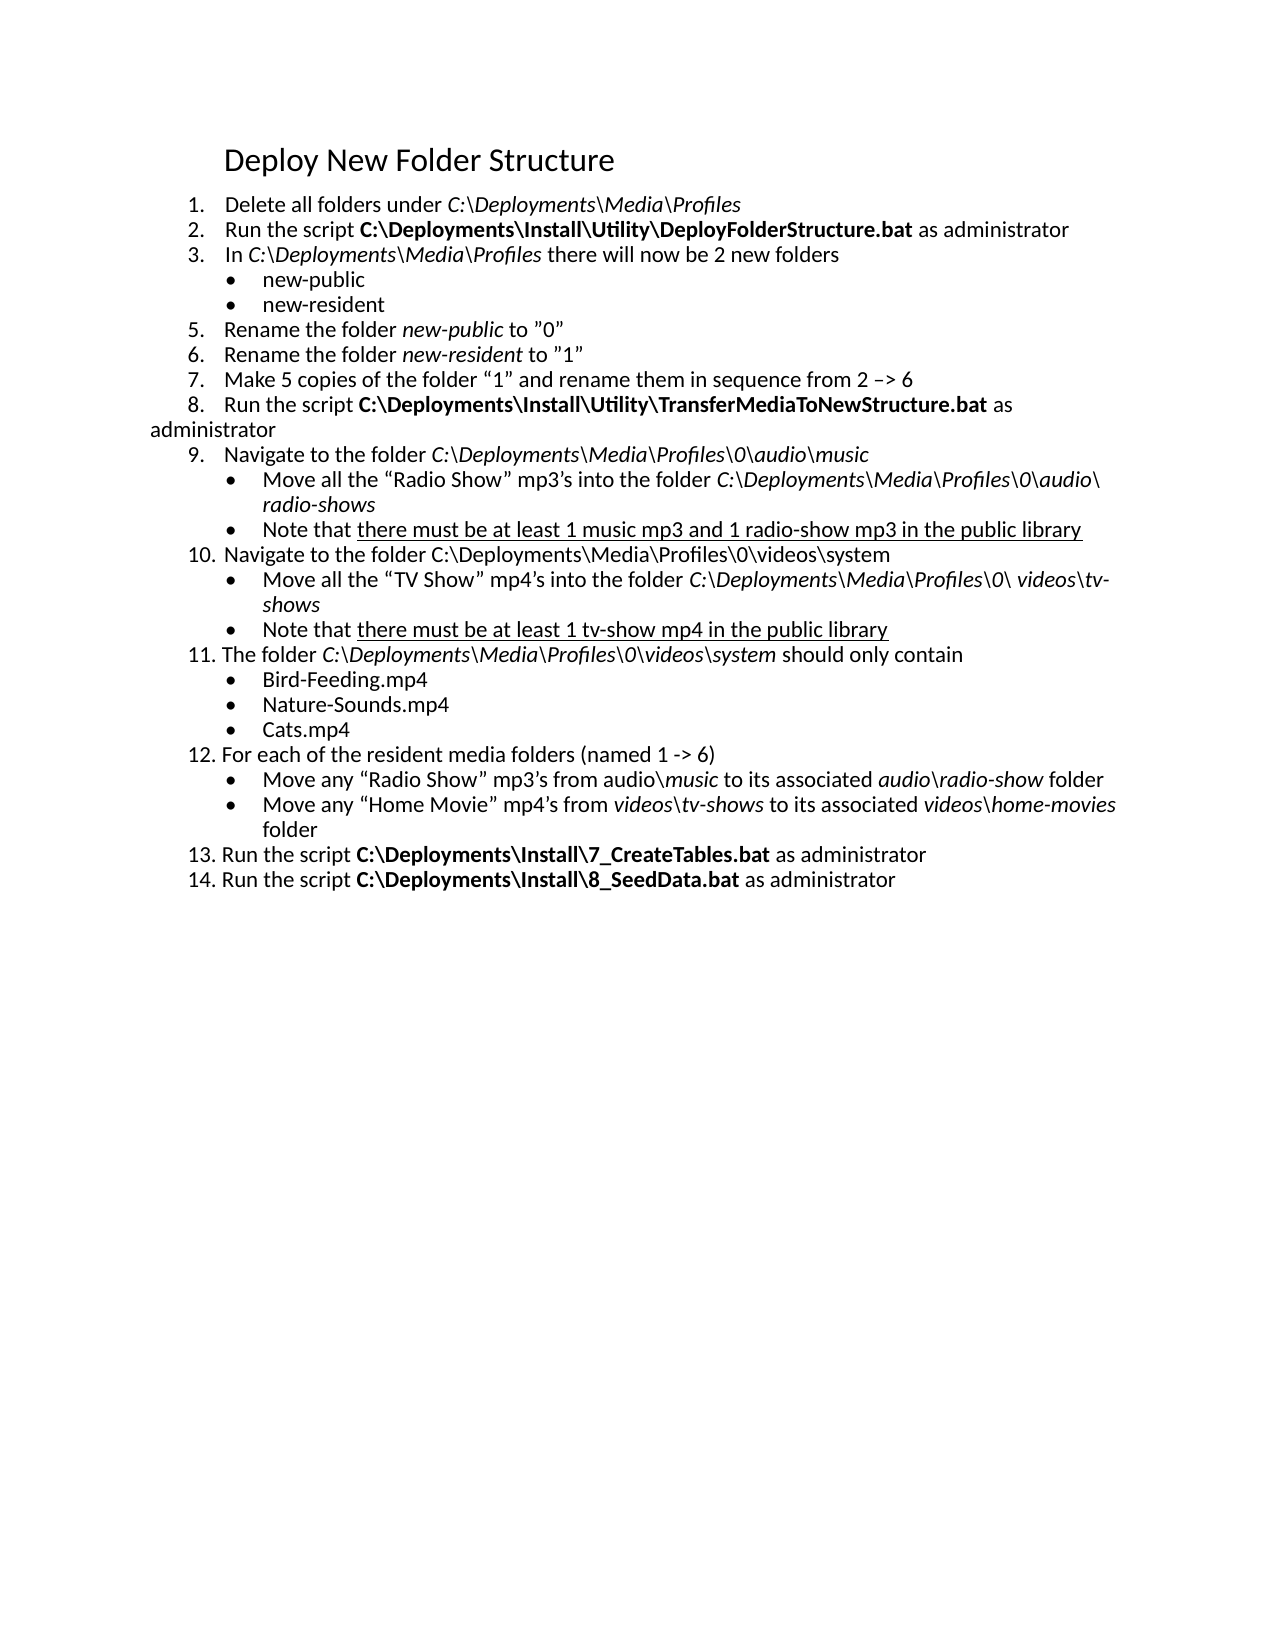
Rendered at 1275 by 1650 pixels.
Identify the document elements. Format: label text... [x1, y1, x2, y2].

text 6. Rename the folder new-resident to ”1” [150, 343, 1125, 368]
list Move all the “TV Show” mp4’s into the folder C:\Deployments\Media\Profiles\0\ videos\tv-shows [225, 568, 1125, 618]
list new-resident [225, 293, 1125, 318]
list Note that there must be at least 1 tv-show mp4 in the public library [225, 618, 1125, 643]
list Move any “Home Movie” mp4’s from videos\tv-shows to its associated videos\home-movies folder [225, 793, 1125, 843]
list Move any “Radio Show” mp3’s from audio\music to its associated audio\radio-show folder [225, 768, 1125, 793]
text 10. Navigate to the folder C:\Deployments\Media\Profiles\0\videos\system [150, 543, 1125, 568]
text 8. Run the script C:\Deployments\Install\Utility\TransferMediaToNewStructure.bat as administrator [150, 393, 1125, 443]
list Note that there must be at least 1 music mp3 and 1 radio-show mp3 in the public library [225, 518, 1125, 543]
list In C:\Deployments\Media\Profiles there will now be 2 new folders [187, 243, 1125, 268]
list Cats.mp4 [225, 718, 1125, 743]
text Deploy New Folder Structure [150, 150, 1125, 176]
list new-public [225, 268, 1125, 293]
list Nature-Sounds.mp4 [225, 693, 1125, 718]
list Bird-Feeding.mp4 [225, 668, 1125, 693]
text 9. Navigate to the folder C:\Deployments\Media\Profiles\0\audio\music [150, 443, 1125, 468]
text 11. The folder C:\Deployments\Media\Profiles\0\videos\system should only contain [150, 643, 1125, 668]
list Move all the “Radio Show” mp3’s into the folder C:\Deployments\Media\Profiles\0\audio\radio-shows [225, 468, 1125, 518]
list Delete all folders under C:\Deployments\Media\Profiles [187, 193, 1125, 218]
list Run the script C:\Deployments\Install\Utility\DeployFolderStructure.bat as administrator [187, 218, 1125, 243]
text 12. For each of the resident media folders (named 1 -> 6) [150, 743, 1125, 768]
text 13. Run the script C:\Deployments\Install\7_CreateTables.bat as administrator [150, 843, 1125, 868]
text 5. Rename the folder new-public to ”0” [150, 318, 1125, 343]
text 14. Run the script C:\Deployments\Install\8_SeedData.bat as administrator [150, 868, 1125, 893]
text 7. Make 5 copies of the folder “1” and rename them in sequence from 2 –> 6 [150, 368, 1125, 393]
